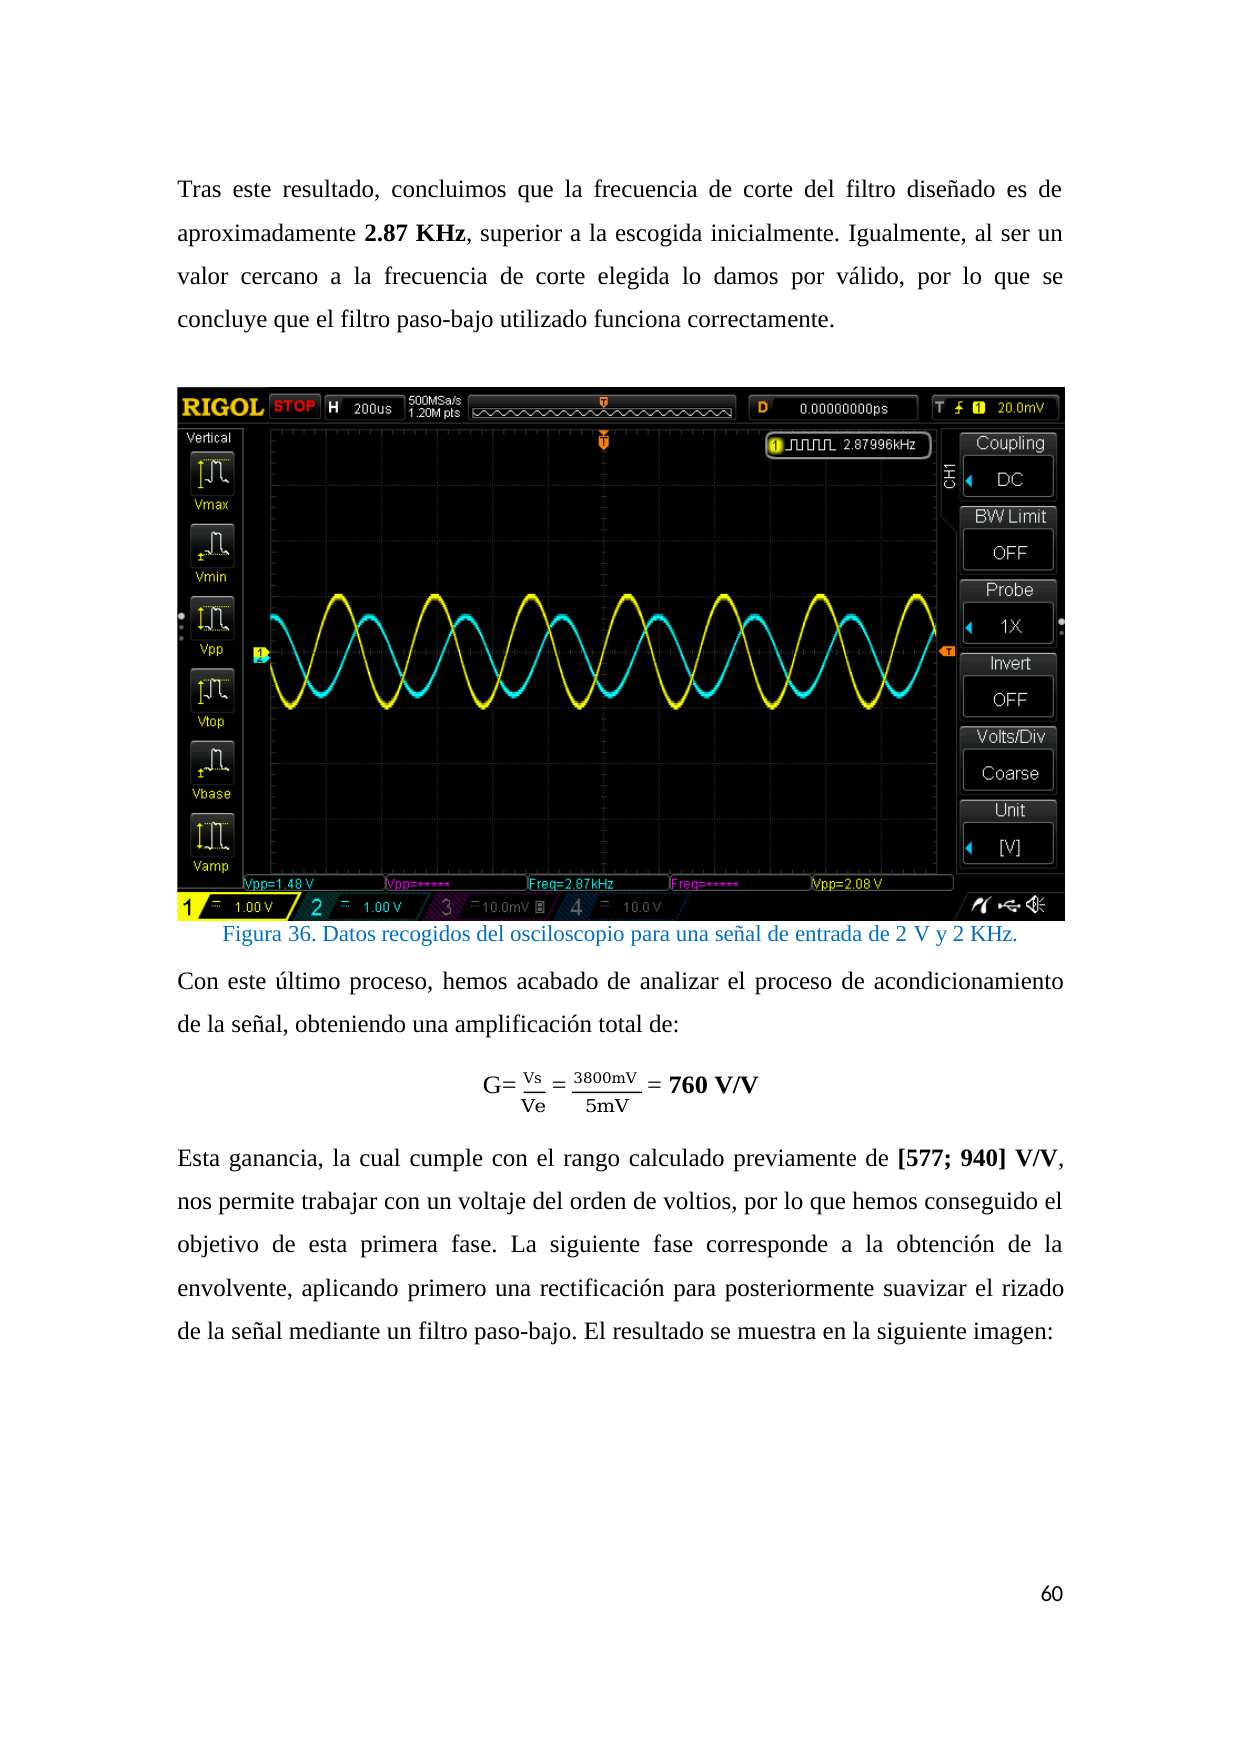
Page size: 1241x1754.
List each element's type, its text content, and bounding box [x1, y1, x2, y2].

text Ve 5mV [106, 1098, 1043, 1116]
picture [177, 387, 1065, 921]
text Tras este resultado, concluimos que la frecuencia de corte del filtro diseñado es de aproximadamente 2.87 KHz, superior a la escogida inicialmente. Igualmente, al ser un valor cercano a la frecuencia de corte elegida lo damos por válido, por lo que se concluye que el filtro paso-bajo utilizado funciona correctamente. [177, 174, 1063, 333]
text Esta ganancia, la cual cumple con el rango calculado previamente de [577; 940] V/V, nos permite trabajar con un voltaje del orden de voltios, por lo que hemos conseguido el objetivo de esta primera fase. La siguiente fase corresponde a la obtención de la envolvente, aplicando primero una rectificación para posteriormente suavizar el rizado de la señal mediante un filtro paso-bajo. El resultado se muestra en la siguiente imagen: [177, 1143, 1064, 1344]
text G= Vs = 3800mV = 760 V/V [106, 1076, 1135, 1098]
text Con este último proceso, hemos acabado de analizar el proceso de acondicionamiento de la señal, obteniendo una amplificación total de: [177, 966, 1064, 1038]
